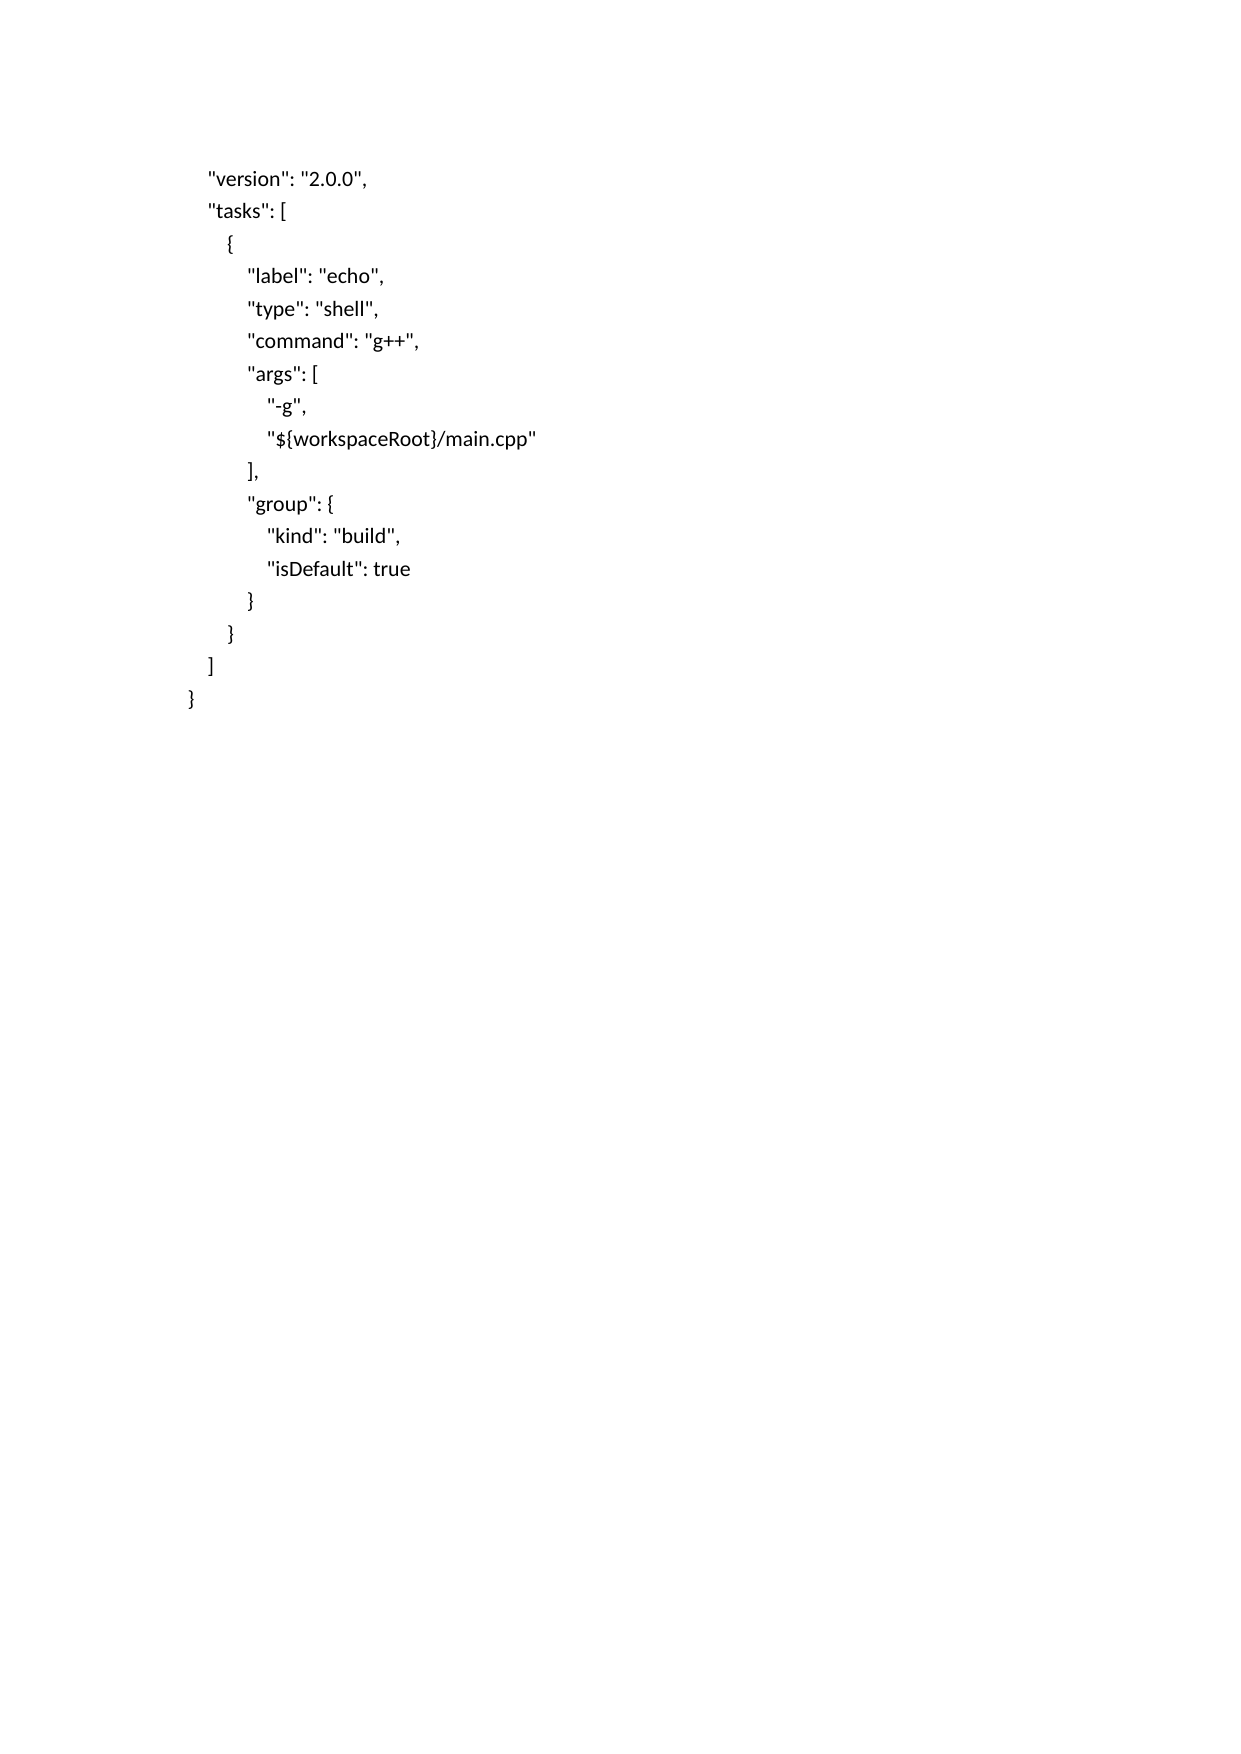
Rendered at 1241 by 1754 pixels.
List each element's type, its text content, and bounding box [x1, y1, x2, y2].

text "kind": "build", [187, 519, 1053, 552]
text "version": "2.0.0", [187, 162, 1053, 194]
text "tasks": [ [187, 194, 1053, 227]
text { [187, 227, 1053, 259]
text "group": { [187, 487, 1053, 519]
text "args": [ [187, 357, 1053, 389]
text } [187, 682, 1053, 714]
text } [187, 584, 1053, 617]
text "command": "g++", [187, 324, 1053, 357]
text "${workspaceRoot}/main.cpp" [187, 422, 1053, 454]
text ] [187, 649, 1053, 682]
text "-g", [187, 389, 1053, 422]
text "label": "echo", [187, 259, 1053, 292]
text "type": "shell", [187, 292, 1053, 324]
text ], [187, 454, 1053, 487]
text "isDefault": true [187, 552, 1053, 584]
text } [187, 617, 1053, 649]
